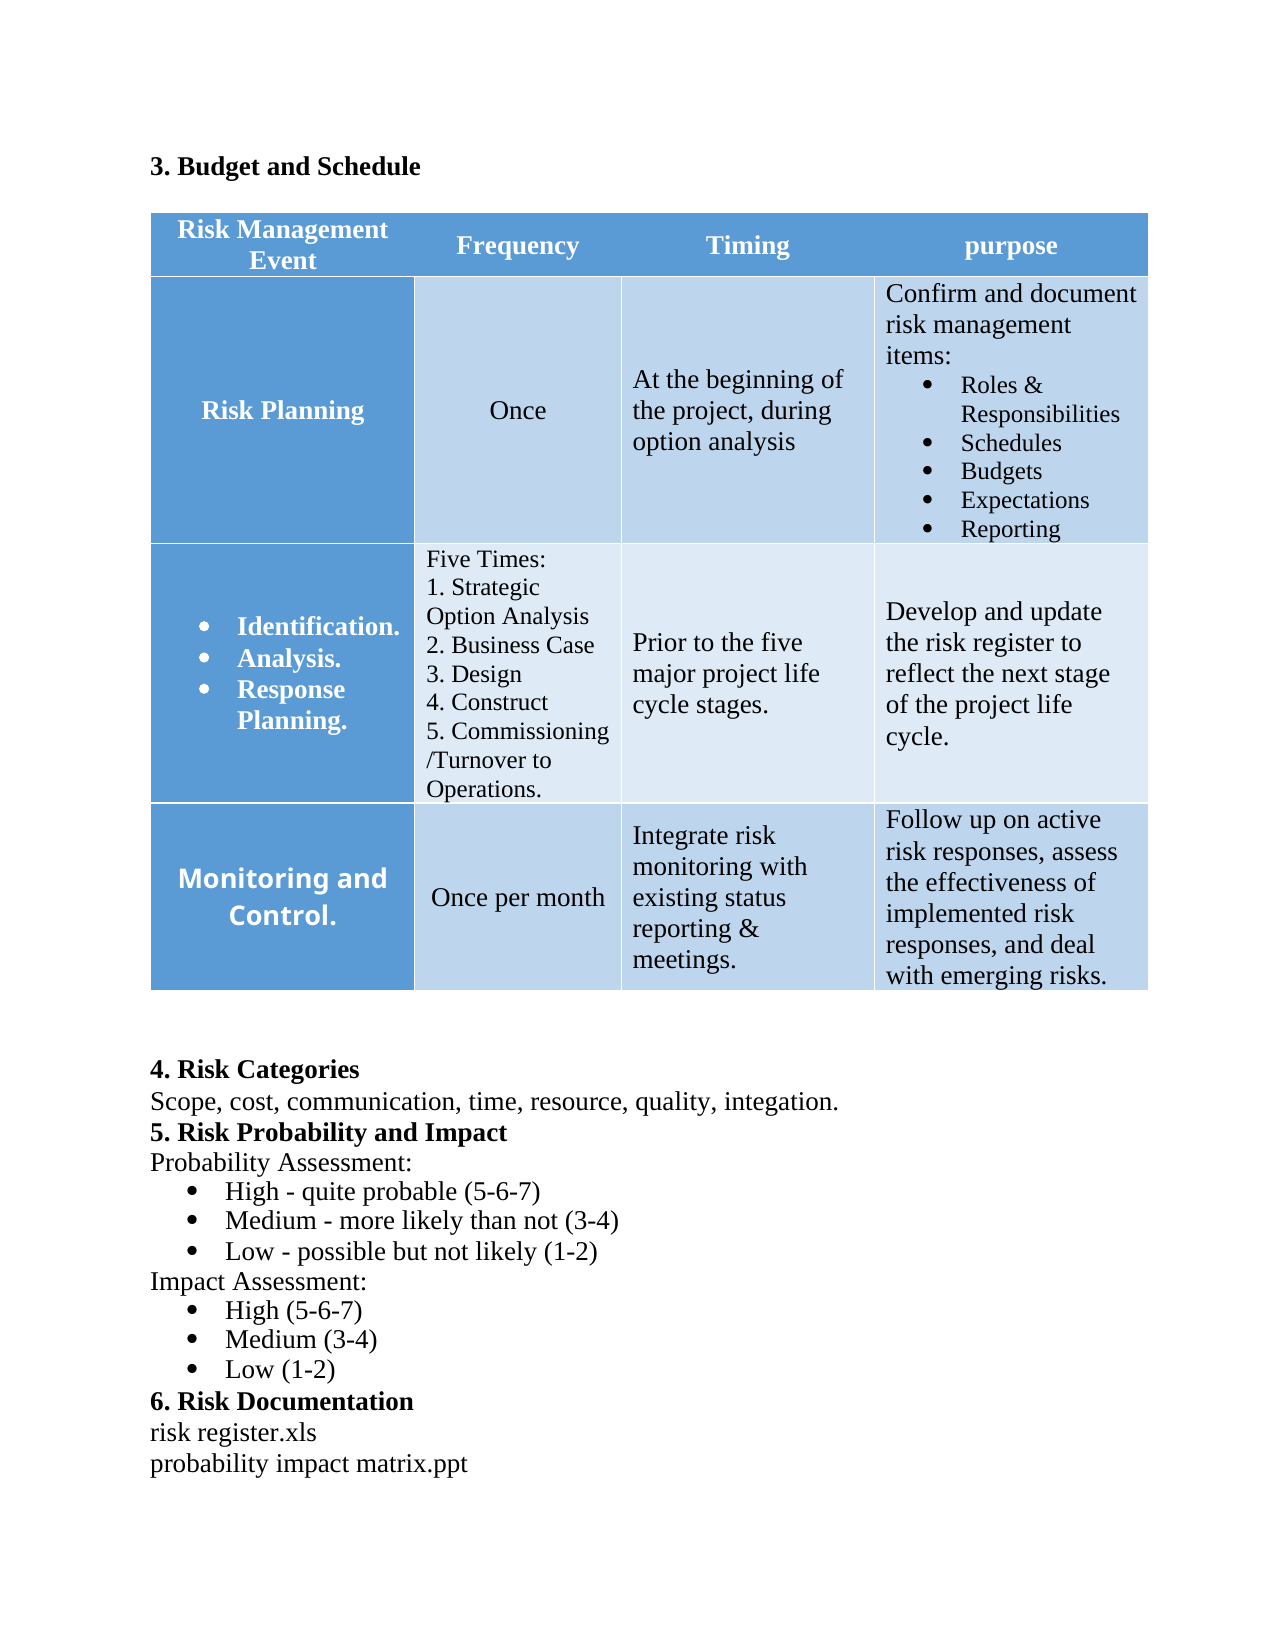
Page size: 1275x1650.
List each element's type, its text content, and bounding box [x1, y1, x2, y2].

list Low - possible but not likely (1-2) [187, 1234, 1125, 1266]
table_cell Risk Planning [151, 277, 414, 543]
list Medium (3-4) [187, 1328, 1125, 1353]
table_cell Five Times: 1. Strategic Option Analysis 2. Business Case 3. Design 4. Construct 5. Commissioning /Turnover to Operations. [415, 544, 621, 802]
list Low (1-2) [187, 1353, 1125, 1384]
list High (5-6-7) [187, 1299, 1125, 1324]
text 4. Risk Categories [150, 1054, 1125, 1085]
table_cell Once [415, 277, 621, 543]
list Medium - more likely than not (3-4) [187, 1209, 1125, 1234]
text 3. Budget and Schedule [150, 150, 1125, 181]
text risk register.xls [150, 1416, 1125, 1447]
text 5. Risk Probability and Impact [150, 1116, 1125, 1147]
table_cell At the beginning of the project, during option analysis [622, 277, 874, 543]
table_header Timing [621, 213, 874, 276]
table_cell Monitoring and Control. [151, 804, 414, 990]
table_cell Confirm and document risk management items: Roles & Responsibilities Schedules Budgets Expectations Reporting [875, 277, 1148, 543]
table_cell Follow up on active risk responses, assess the effectiveness of implemented risk responses, and deal with emerging risks. [875, 804, 1148, 990]
text 6. Risk Documentation [150, 1384, 1125, 1416]
table_cell Identification. Analysis. Response Planning. [151, 544, 414, 802]
table_cell Once per month [415, 804, 621, 990]
table_cell Integrate risk monitoring with existing status reporting & meetings. [622, 804, 874, 990]
table_header purpose [874, 213, 1148, 276]
table_cell Develop and update the risk register to reflect the next stage of the project life cycle. [875, 544, 1148, 802]
table_header Risk Management Event [151, 213, 415, 276]
text probability impact matrix.ppt [150, 1447, 1125, 1478]
text Impact Assessment: [150, 1270, 1125, 1295]
table_cell Prior to the five major project life cycle stages. [622, 544, 874, 802]
text Probability Assessment: [150, 1151, 1125, 1176]
table_header Frequency [415, 213, 621, 276]
text Scope, cost, communication, time, resource, quality, integation. [150, 1085, 1125, 1116]
list High - quite probable (5-6-7) [187, 1180, 1125, 1205]
